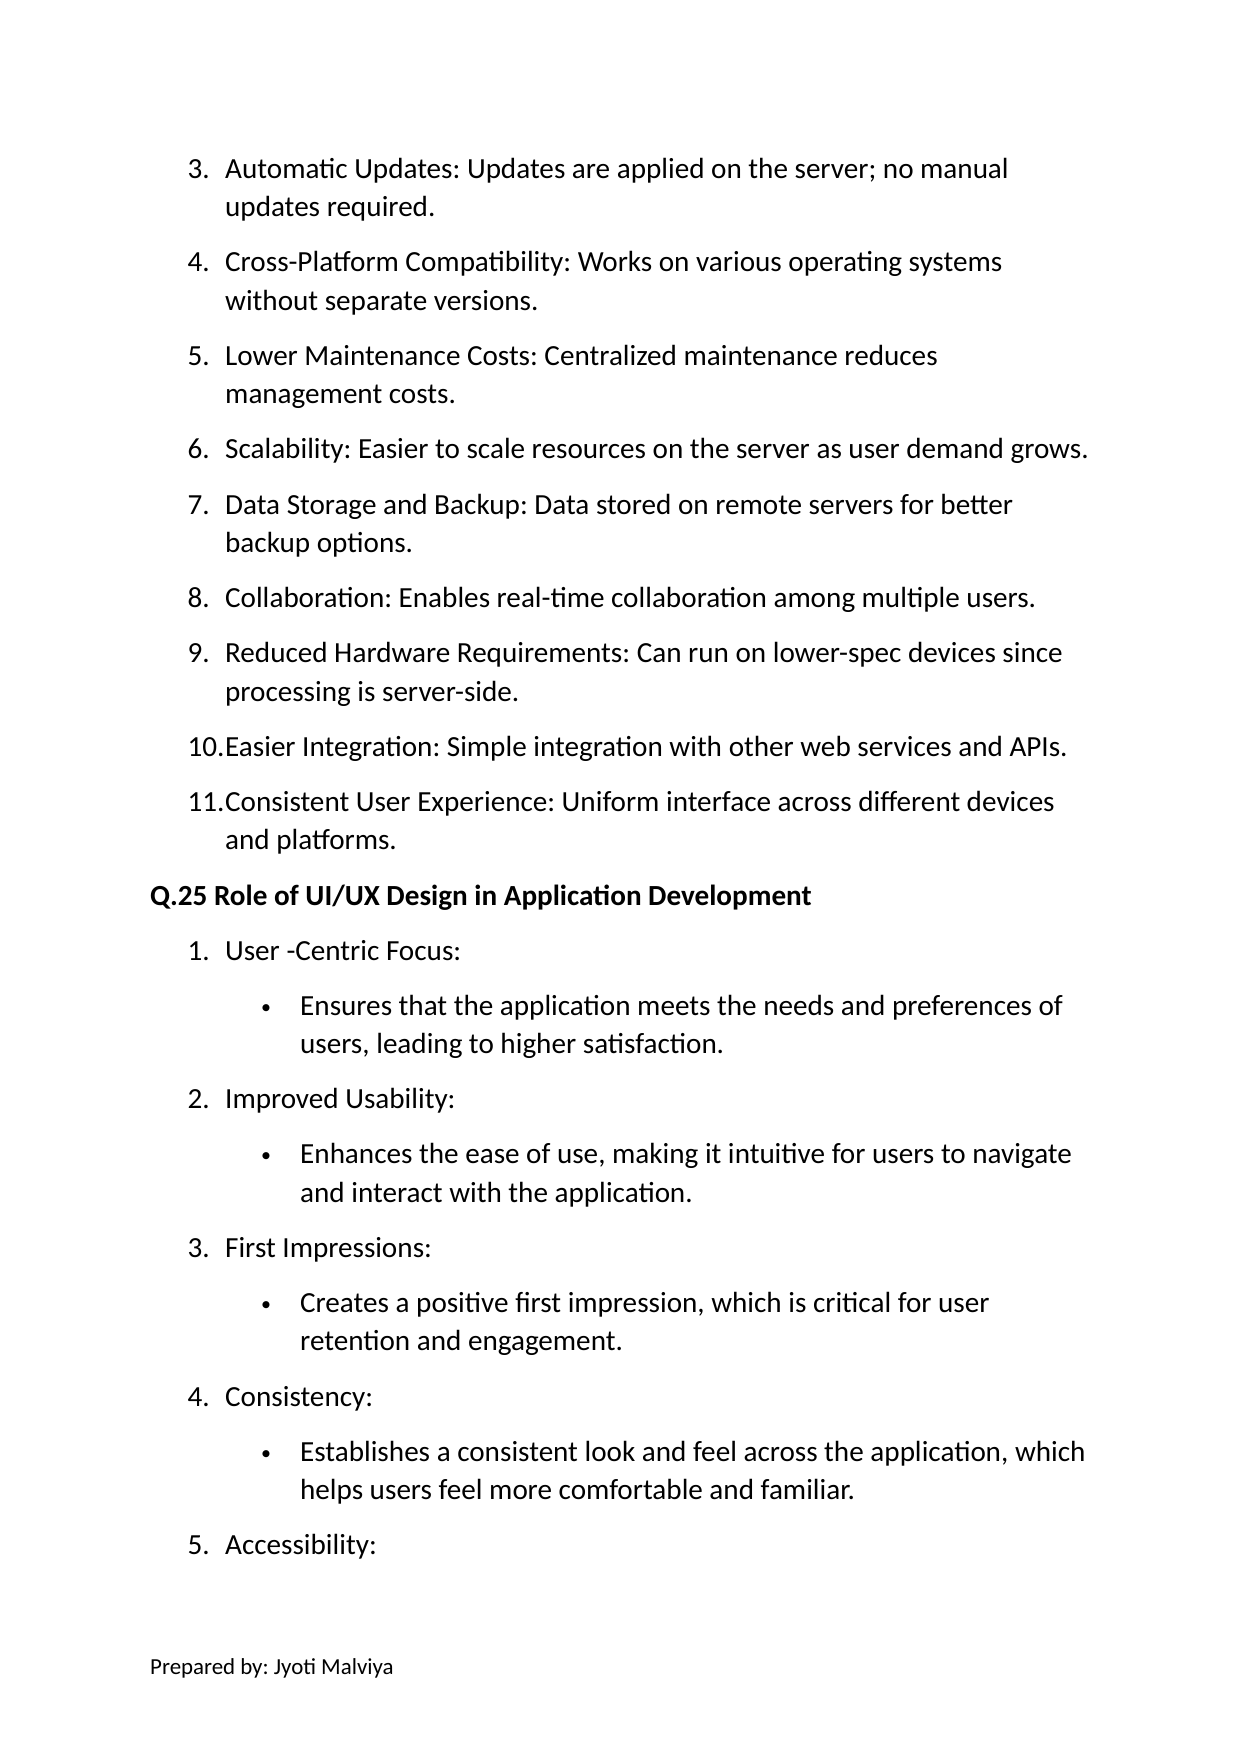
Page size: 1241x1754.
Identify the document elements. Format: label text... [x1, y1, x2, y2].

list Ensures that the application meets the needs and preferences of users, leading to higher satisfaction. [262, 987, 1090, 1061]
list Reduced Hardware Requirements: Can run on lower-spec devices since processing is server-side. [187, 634, 1090, 708]
list First Impressions: [187, 1229, 1090, 1264]
text Q.25 Role of UI/UX Design in Application Development [150, 877, 1090, 912]
list Enhances the ease of use, making it intuitive for users to navigate and interact with the application. [262, 1135, 1090, 1209]
list Improved Usability: [187, 1080, 1090, 1116]
list Establishes a consistent look and feel across the application, which helps users feel more comfortable and familiar. [262, 1433, 1090, 1507]
list Data Storage and Backup: Data stored on remote servers for better backup options. [187, 486, 1090, 560]
list User -Centric Focus: [187, 932, 1090, 967]
list Easier Integration: Simple integration with other web services and APIs. [187, 728, 1090, 763]
list Automatic Updates: Updates are applied on the server; no manual updates required. [187, 150, 1090, 224]
list Consistent User Experience: Uniform interface across different devices and platforms. [187, 783, 1090, 857]
list Accessibility: [187, 1526, 1090, 1562]
list Cross-Platform Compatibility: Works on various operating systems without separate versions. [187, 243, 1090, 318]
list Scalability: Easier to scale resources on the server as user demand grows. [187, 431, 1090, 466]
list Consistency: [187, 1378, 1090, 1413]
list Creates a positive first impression, which is critical for user retention and engagement. [262, 1284, 1090, 1358]
list Collaboration: Enables real-time collaboration among multiple users. [187, 579, 1090, 615]
list Lower Maintenance Costs: Centralized maintenance reduces management costs. [187, 337, 1090, 411]
